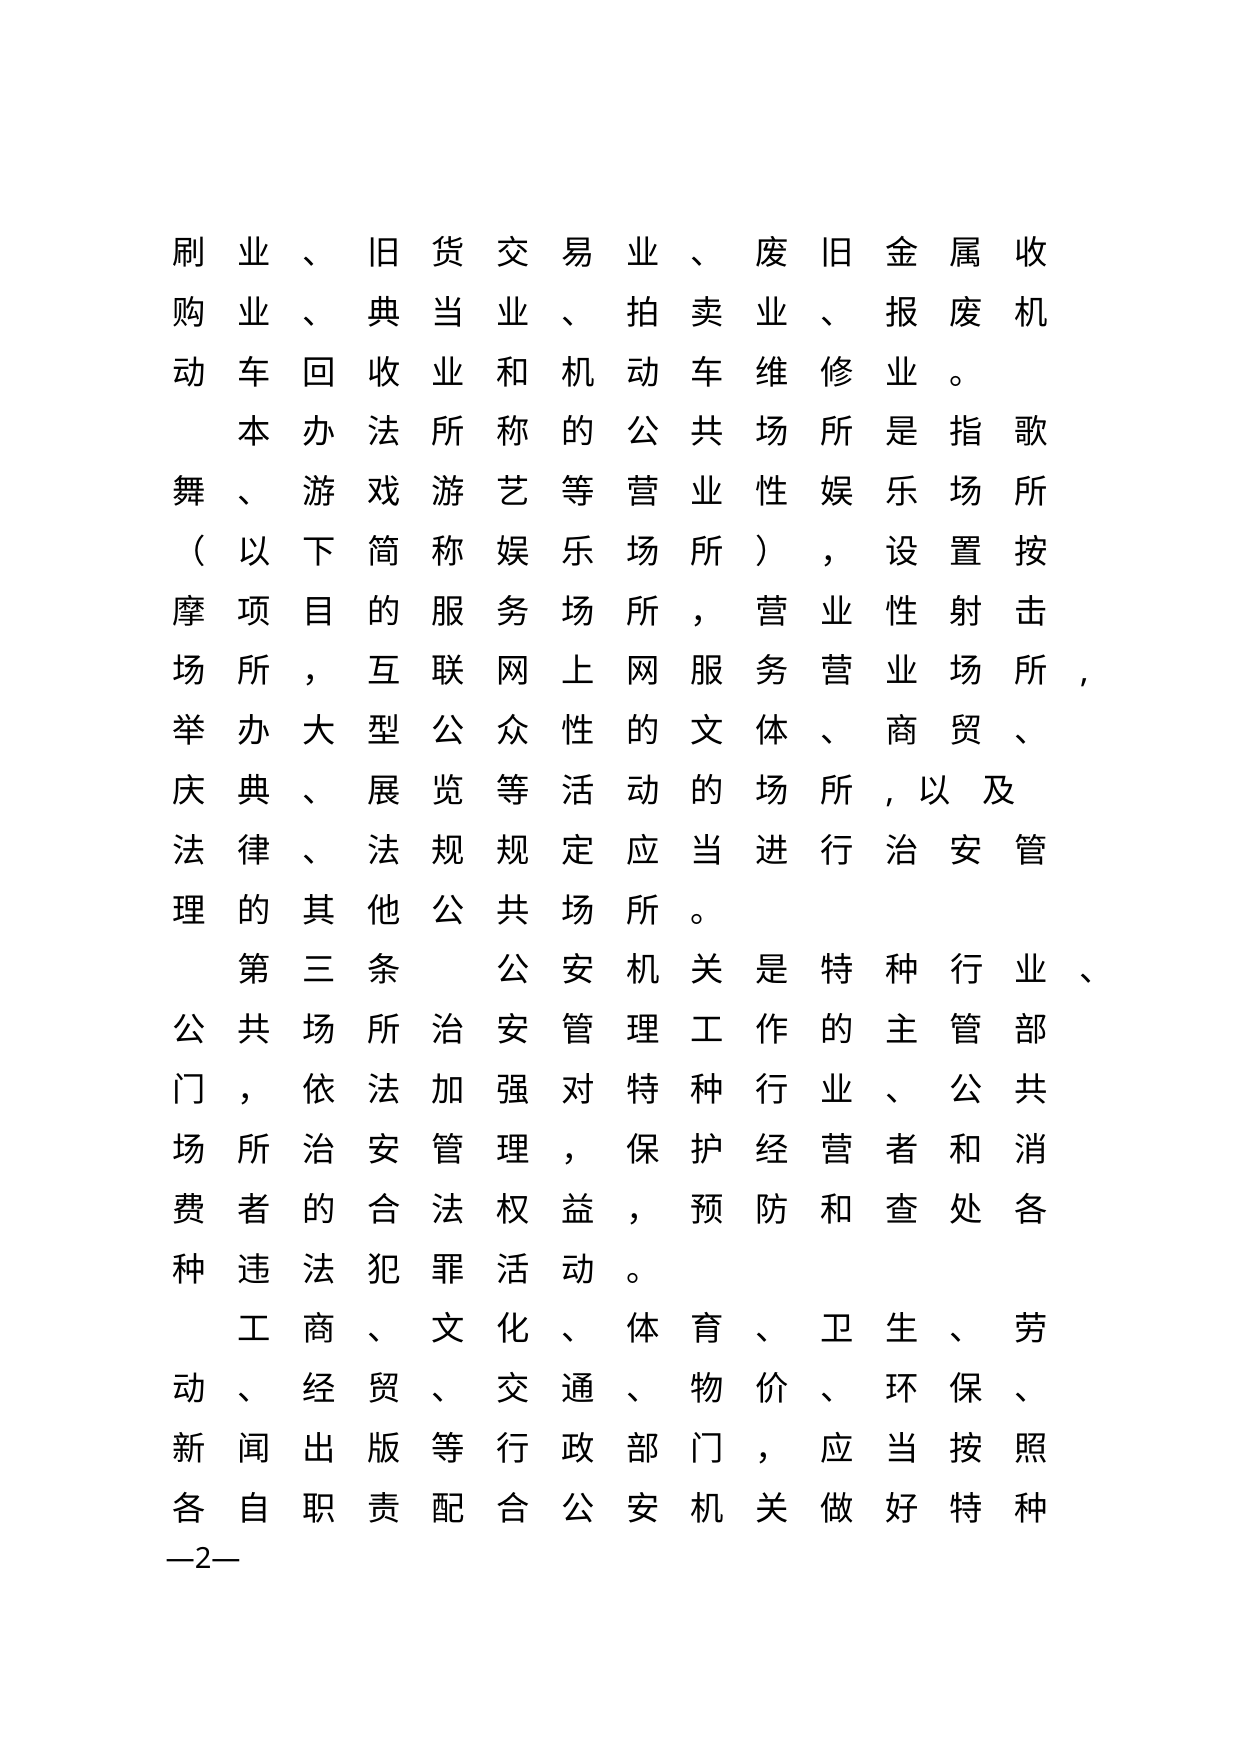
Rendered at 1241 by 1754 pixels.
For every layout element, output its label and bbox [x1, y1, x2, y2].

text [172, 220, 1079, 1536]
